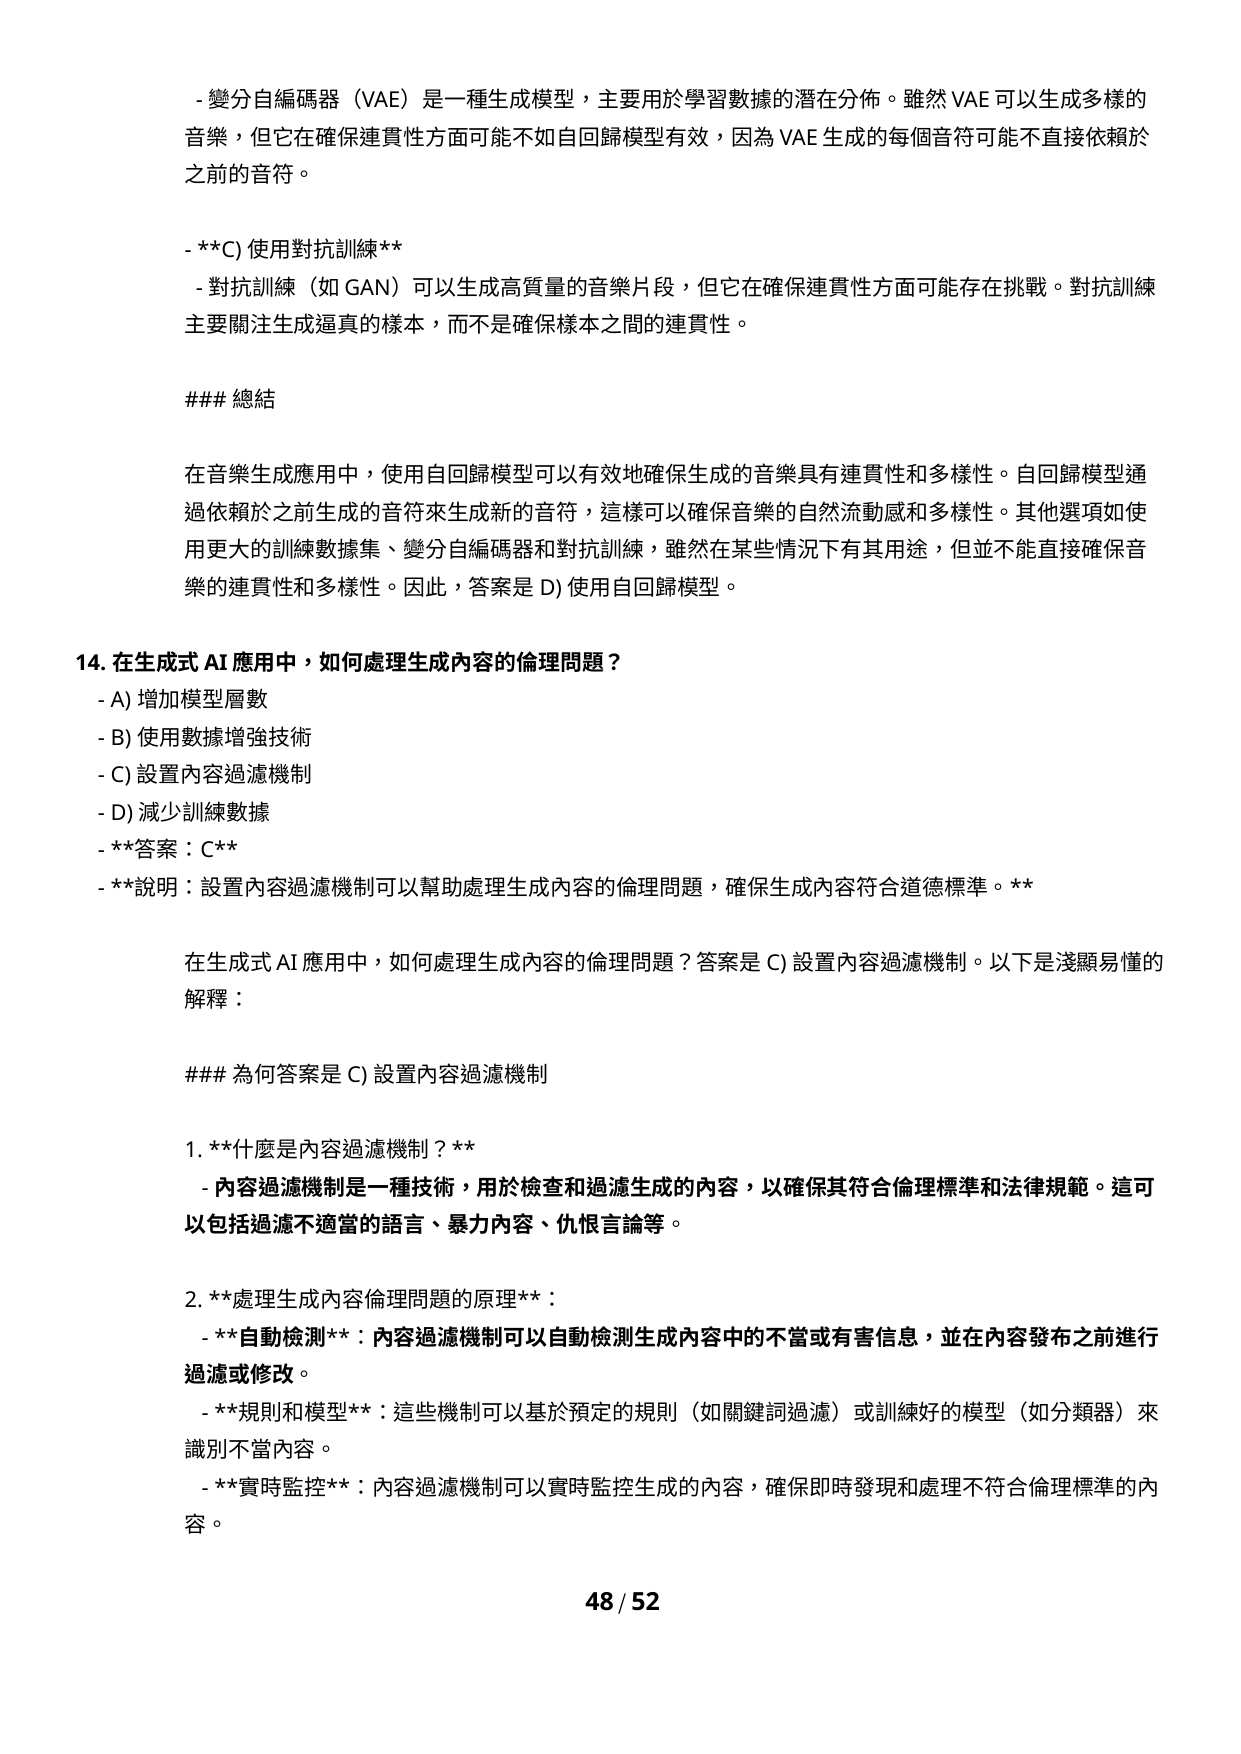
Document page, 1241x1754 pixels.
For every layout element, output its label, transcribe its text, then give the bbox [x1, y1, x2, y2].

text 在生成式AI應用中，如何處理生成內容的倫理問題？答案是 C) 設置內容過濾機制。以下是淺顯易懂的解釋： [184, 942, 1165, 1017]
text - 內容過濾機制是一種技術，用於檢查和過濾生成的內容，以確保其符合倫理標準和法律規範。這可以包括過濾不適當的語言、暴力內容、仇恨言論等。 [184, 1167, 1165, 1242]
text - C) 設置內容過濾機制 [75, 754, 1165, 792]
text - **自動檢測**：內容過濾機制可以自動檢測生成內容中的不當或有害信息，並在內容發布之前進行過濾或修改。 [184, 1317, 1165, 1392]
text ### 為何答案是 C) 設置內容過濾機制 [184, 1054, 1165, 1092]
text - B) 使用數據增強技術 [75, 717, 1165, 754]
text - **規則和模型**：這些機制可以基於預定的規則（如關鍵詞過濾）或訓練好的模型（如分類器）來識別不當內容。 [184, 1392, 1165, 1467]
text - A) 增加模型層數 [75, 679, 1165, 717]
text - **實時監控**：內容過濾機制可以實時監控生成的內容，確保即時發現和處理不符合倫理標準的內容。 [184, 1467, 1165, 1542]
text - **答案：C** [75, 829, 1165, 867]
text - **C) 使用對抗訓練** [184, 229, 1165, 267]
text - 對抗訓練（如GAN）可以生成高質量的音樂片段，但它在確保連貫性方面可能存在挑戰。對抗訓練主要關注生成逼真的樣本，而不是確保樣本之間的連貫性。 [184, 267, 1165, 342]
text - D) 減少訓練數據 [75, 792, 1165, 829]
text ### 總結 [184, 379, 1165, 417]
text 在音樂生成應用中，使用自回歸模型可以有效地確保生成的音樂具有連貫性和多樣性。自回歸模型通過依賴於之前生成的音符來生成新的音符，這樣可以確保音樂的自然流動感和多樣性。其他選項如使用更大的訓練數據集、變分自編碼器和對抗訓練，雖然在某些情況下有其用途，但並不能直接確保音樂的連貫性和多樣性。因此，答案是 D) 使用自回歸模型。 [184, 454, 1165, 604]
text 14. 在生成式AI應用中，如何處理生成內容的倫理問題？ [75, 642, 1165, 679]
text - **說明：設置內容過濾機制可以幫助處理生成內容的倫理問題，確保生成內容符合道德標準。** [75, 867, 1165, 904]
text - 變分自編碼器（VAE）是一種生成模型，主要用於學習數據的潛在分佈。雖然VAE可以生成多樣的音樂，但它在確保連貫性方面可能不如自回歸模型有效，因為VAE生成的每個音符可能不直接依賴於之前的音符。 [184, 79, 1165, 192]
text 1. **什麼是內容過濾機制？** [184, 1129, 1165, 1167]
text 2. **處理生成內容倫理問題的原理**： [184, 1279, 1165, 1317]
